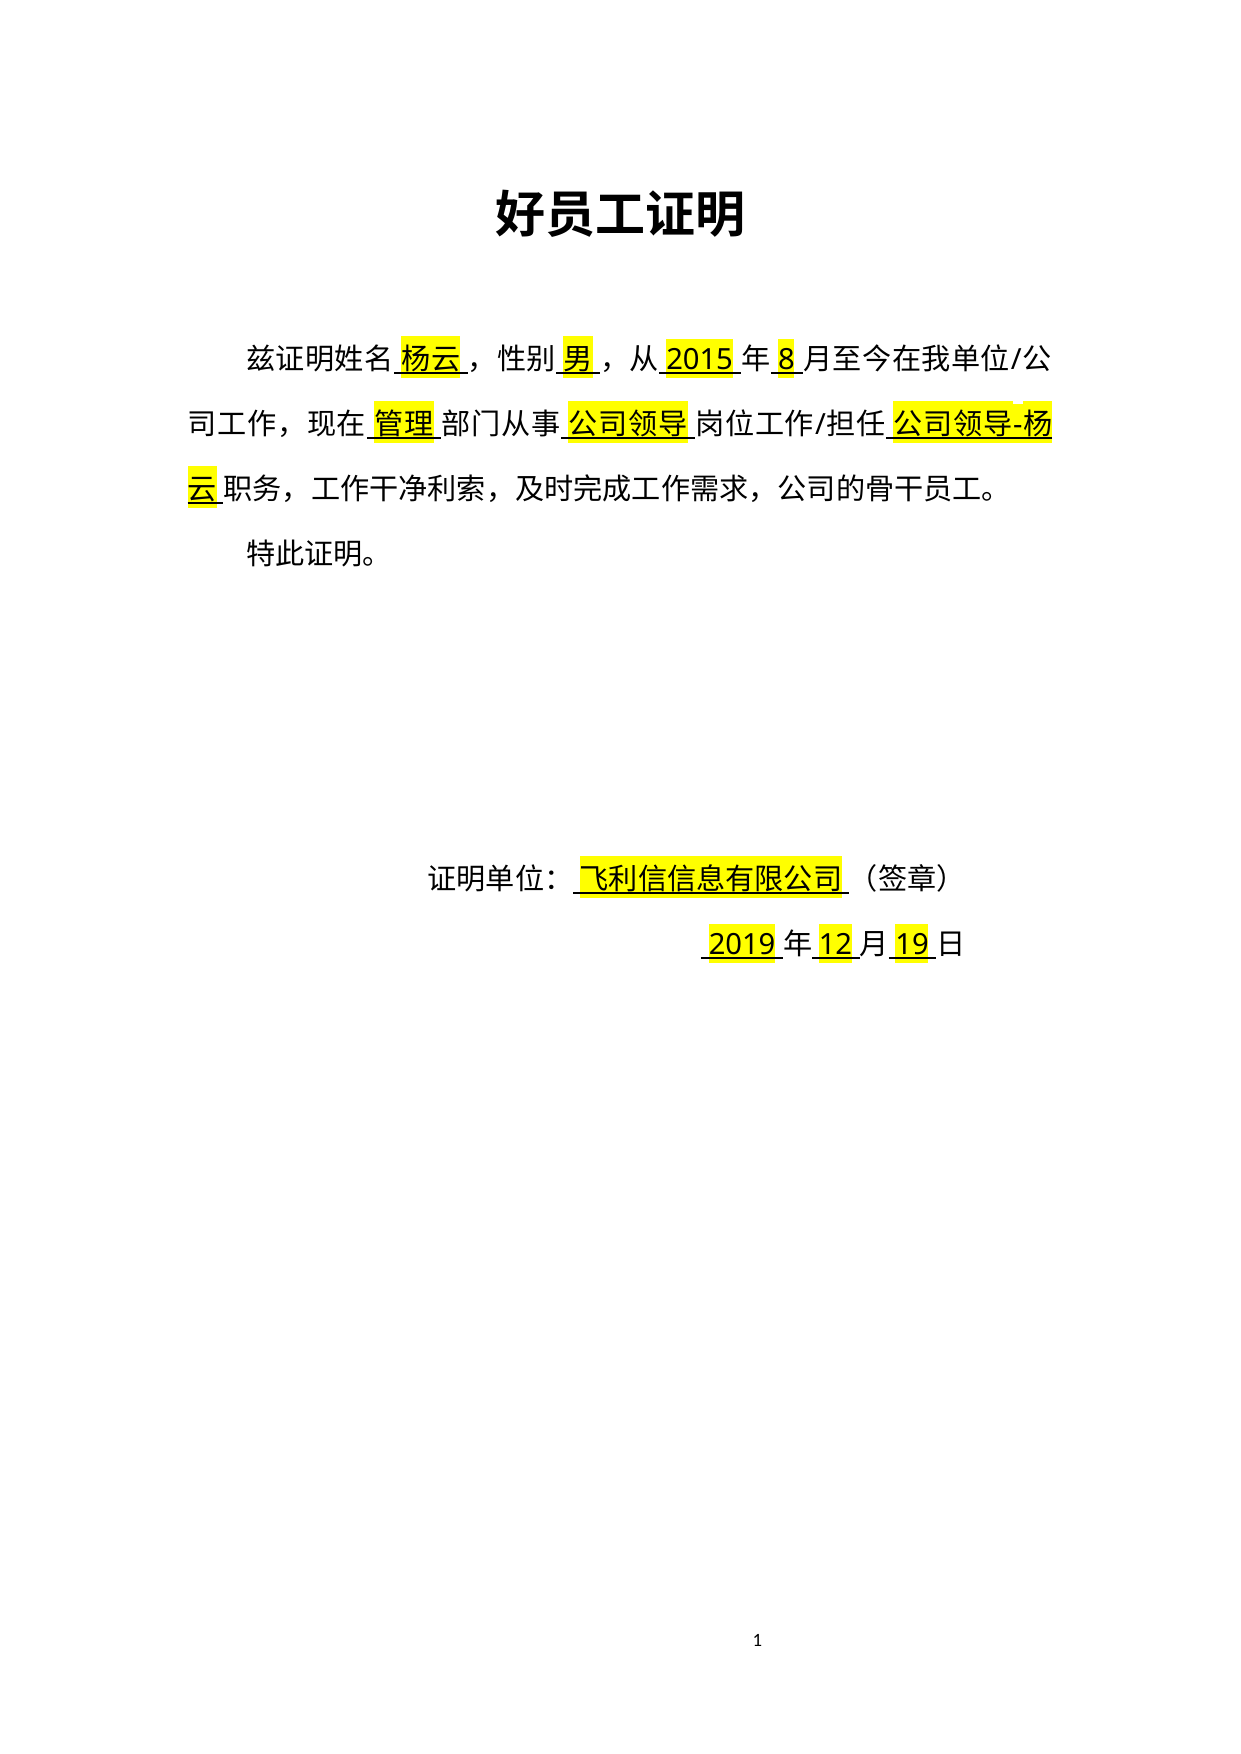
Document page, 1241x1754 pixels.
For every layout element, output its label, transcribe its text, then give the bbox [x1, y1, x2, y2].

text 证明单位： 飞利信信息有限公司 （签章） [187, 844, 965, 909]
text 2019 年 12 月 19 日 [187, 909, 965, 974]
text 好员工证明 [187, 162, 1053, 259]
text 兹证明姓名 杨云 ，性别 男 ，从 2015 年 8 月至今在我单位/公司工作，现在 管理 部门从事 公司领导 岗位工作/担任 公司领导-杨云 职务，工作干净利索，及时完成工作需求，公司的骨干员工。 [187, 324, 1053, 519]
text 特此证明。 [187, 519, 1053, 584]
